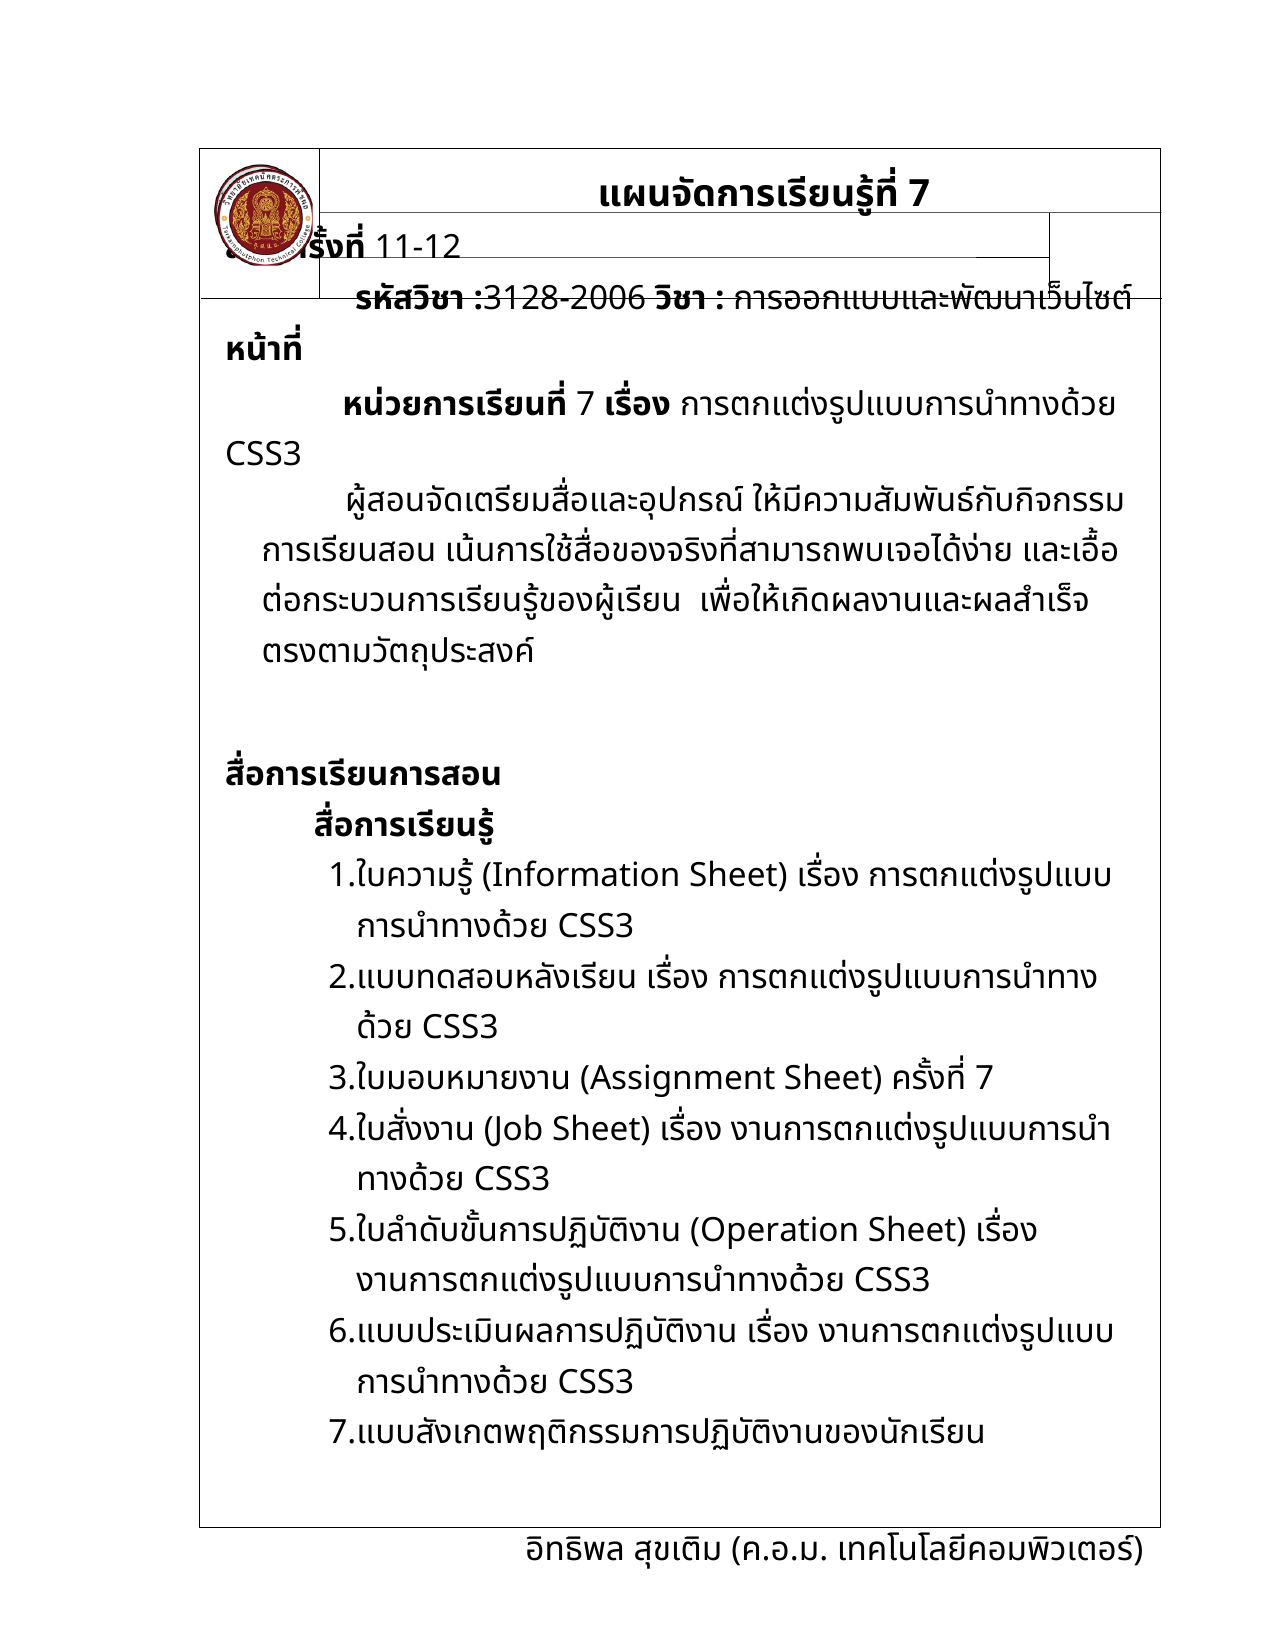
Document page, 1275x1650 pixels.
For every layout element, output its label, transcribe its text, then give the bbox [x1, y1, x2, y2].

list ใบลำดับขั้นการปฏิบัติงาน (Operation Sheet) เรื่อง งานการตกแต่งรูปแบบการนำทางด้วย CSS3 [328, 1206, 1143, 1307]
list แบบทดสอบหลังเรียน เรื่อง การตกแต่งรูปแบบการนำทางด้วย CSS3 [328, 952, 1143, 1054]
list ใบความรู้ (Information Sheet) เรื่อง การตกแต่งรูปแบบการนำทางด้วย CSS3 [328, 851, 1143, 952]
list แบบสังเกตพฤติกรรมการปฏิบัติงานของนักเรียน [328, 1408, 1143, 1459]
list ใบสั่งงาน (Job Sheet) เรื่อง งานการตกแต่งรูปแบบการนำทางด้วย CSS3 [328, 1104, 1143, 1206]
text สื่อการเรียนการสอน สื่อการเรียนรู้ [225, 750, 1143, 851]
picture [205, 156, 316, 267]
list แบบประเมินผลการปฏิบัติงาน เรื่อง งานการตกแต่งรูปแบบการนำทางด้วย CSS3 [328, 1307, 1143, 1408]
list ใบมอบหมายงาน (Assignment Sheet) ครั้งที่ 7 [328, 1054, 1143, 1104]
text ผู้สอนจัดเตรียมสื่อและอุปกรณ์ ให้มีความสัมพันธ์กับกิจกรรมการเรียนสอน เน้นการใช้สื่อของจริงที่สามารถพบเจอได้ง่าย และเอื้อต่อกระบวนการเรียนรู้ของผู้เรียน เพื่อให้เกิดผลงานและผลสำเร็จตรงตามวัตถุประสงค์ [225, 476, 1143, 677]
